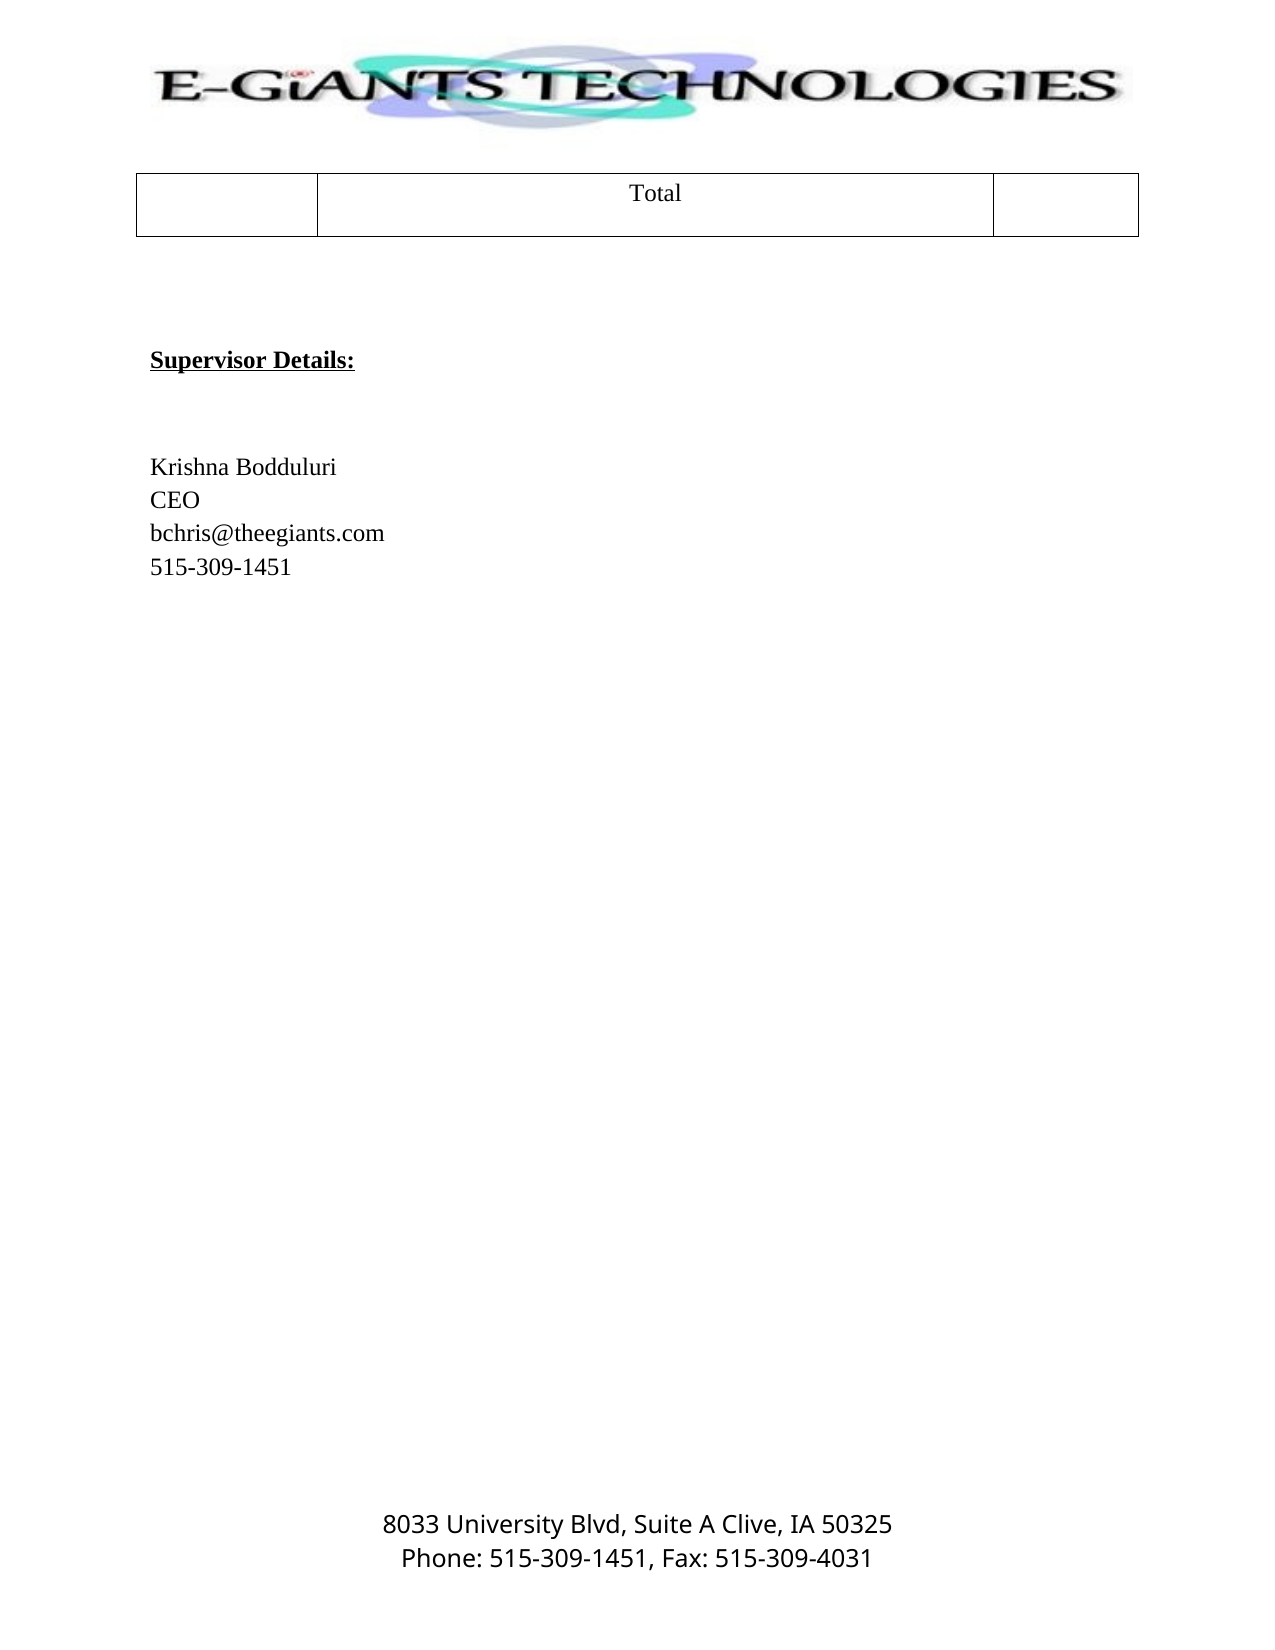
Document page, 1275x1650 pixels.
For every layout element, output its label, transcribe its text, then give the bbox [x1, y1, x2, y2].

table_cell Total [318, 174, 993, 236]
picture [150, 9, 1133, 149]
text 515-309-1451 [150, 552, 1125, 580]
text Supervisor Details: [150, 345, 1125, 373]
table_cell [994, 174, 1138, 236]
text Krishna Bodduluri [150, 452, 1125, 481]
table_cell [137, 174, 317, 236]
text bchris@theegiants.com [150, 518, 1125, 547]
text CEO [150, 486, 1125, 514]
